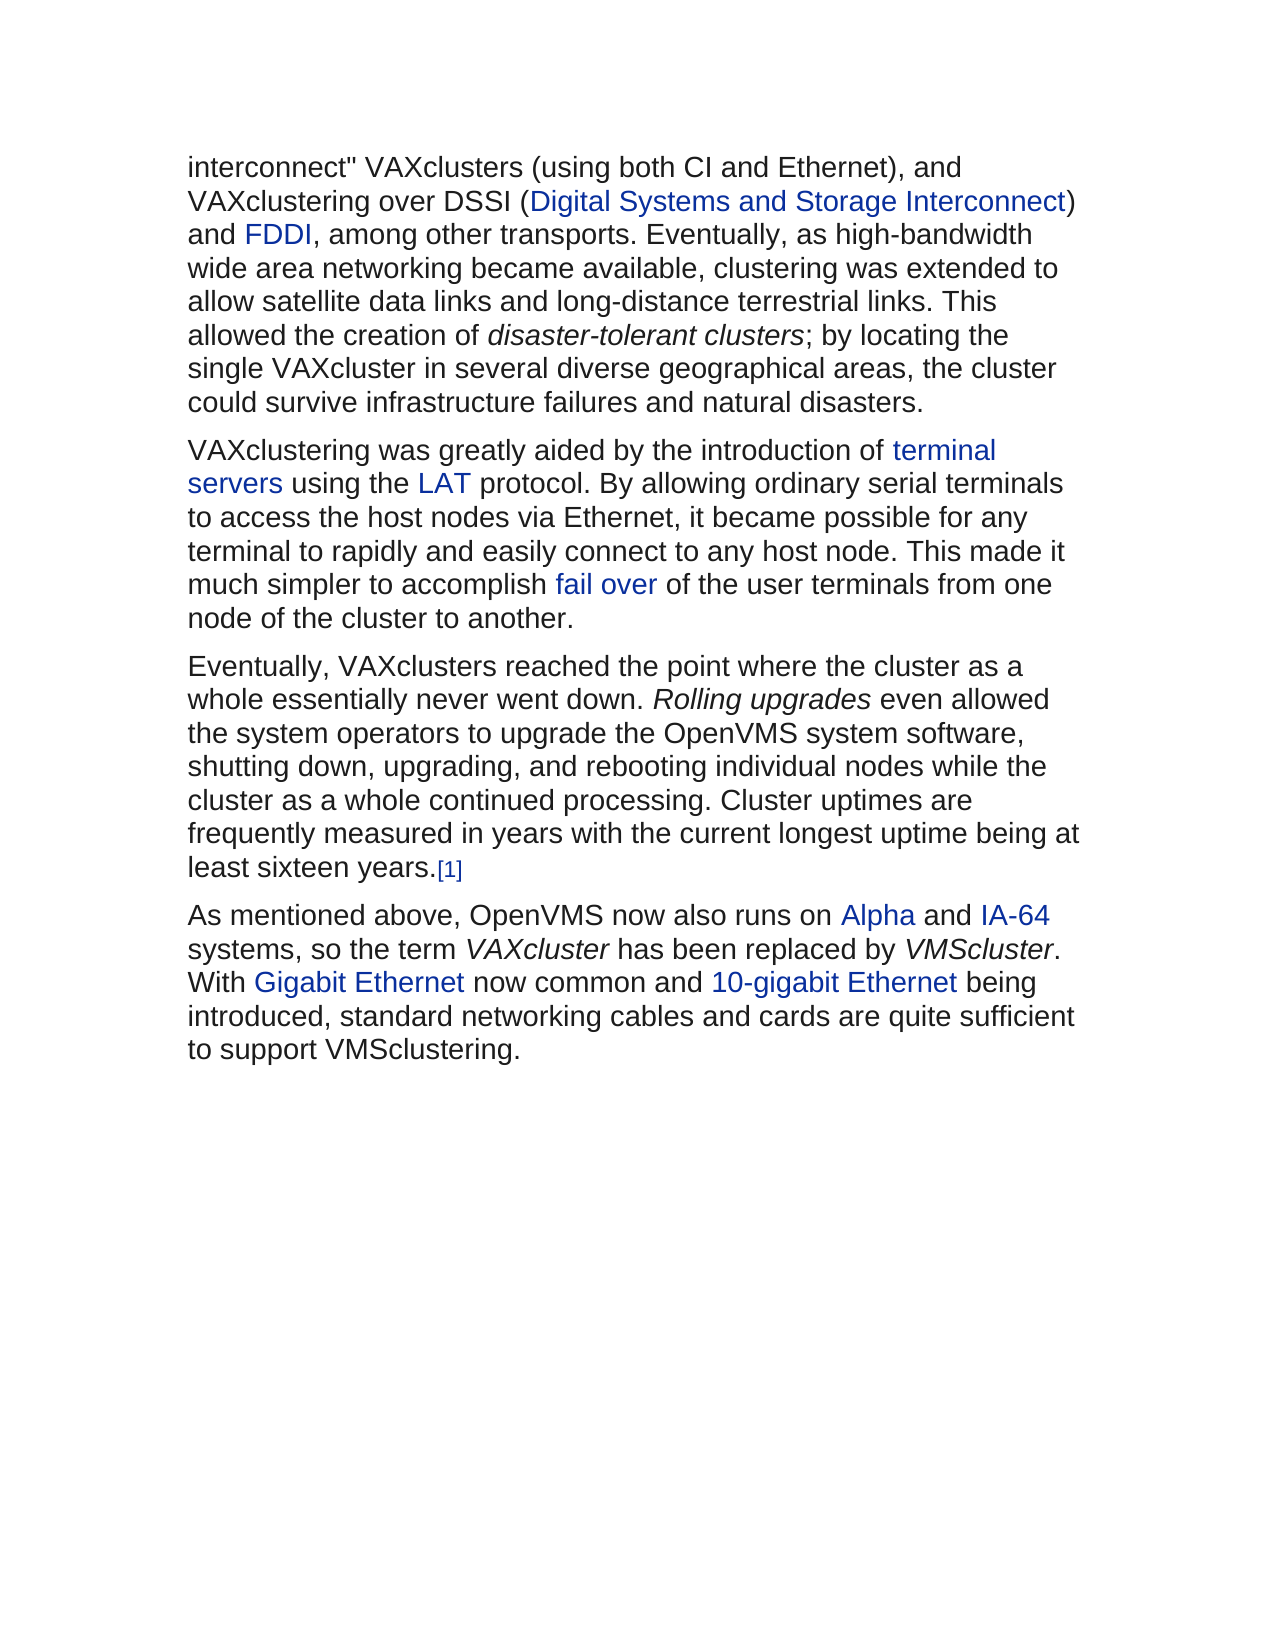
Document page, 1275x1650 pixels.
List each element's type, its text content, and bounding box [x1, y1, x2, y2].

text VAXclustering was greatly aided by the introduction of terminal servers using the LAT protocol. By allowing ordinary serial terminals to access the host nodes via Ethernet, it became possible for any terminal to rapidly and easily connect to any host node. This made it much simpler to accomplish fail over of the user terminals from one node of the cluster to another. [187, 433, 1087, 634]
text As mentioned above, OpenVMS now also runs on Alpha and IA-64 systems, so the term VAXcluster has been replaced by VMScluster. With Gigabit Ethernet now common and 10-gigabit Ethernet being introduced, standard networking cables and cards are quite sufficient to support VMSclustering. [187, 898, 1087, 1066]
text Eventually, VAXclusters reached the point where the cluster as a whole essentially never went down. Rolling upgrades even allowed the system operators to upgrade the OpenVMS system software, shutting down, upgrading, and rebooting individual nodes while the cluster as a whole continued processing. Cluster uptimes are frequently measured in years with the current longest uptime being at least sixteen years.[1] [187, 649, 1087, 883]
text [187, 150, 1087, 418]
